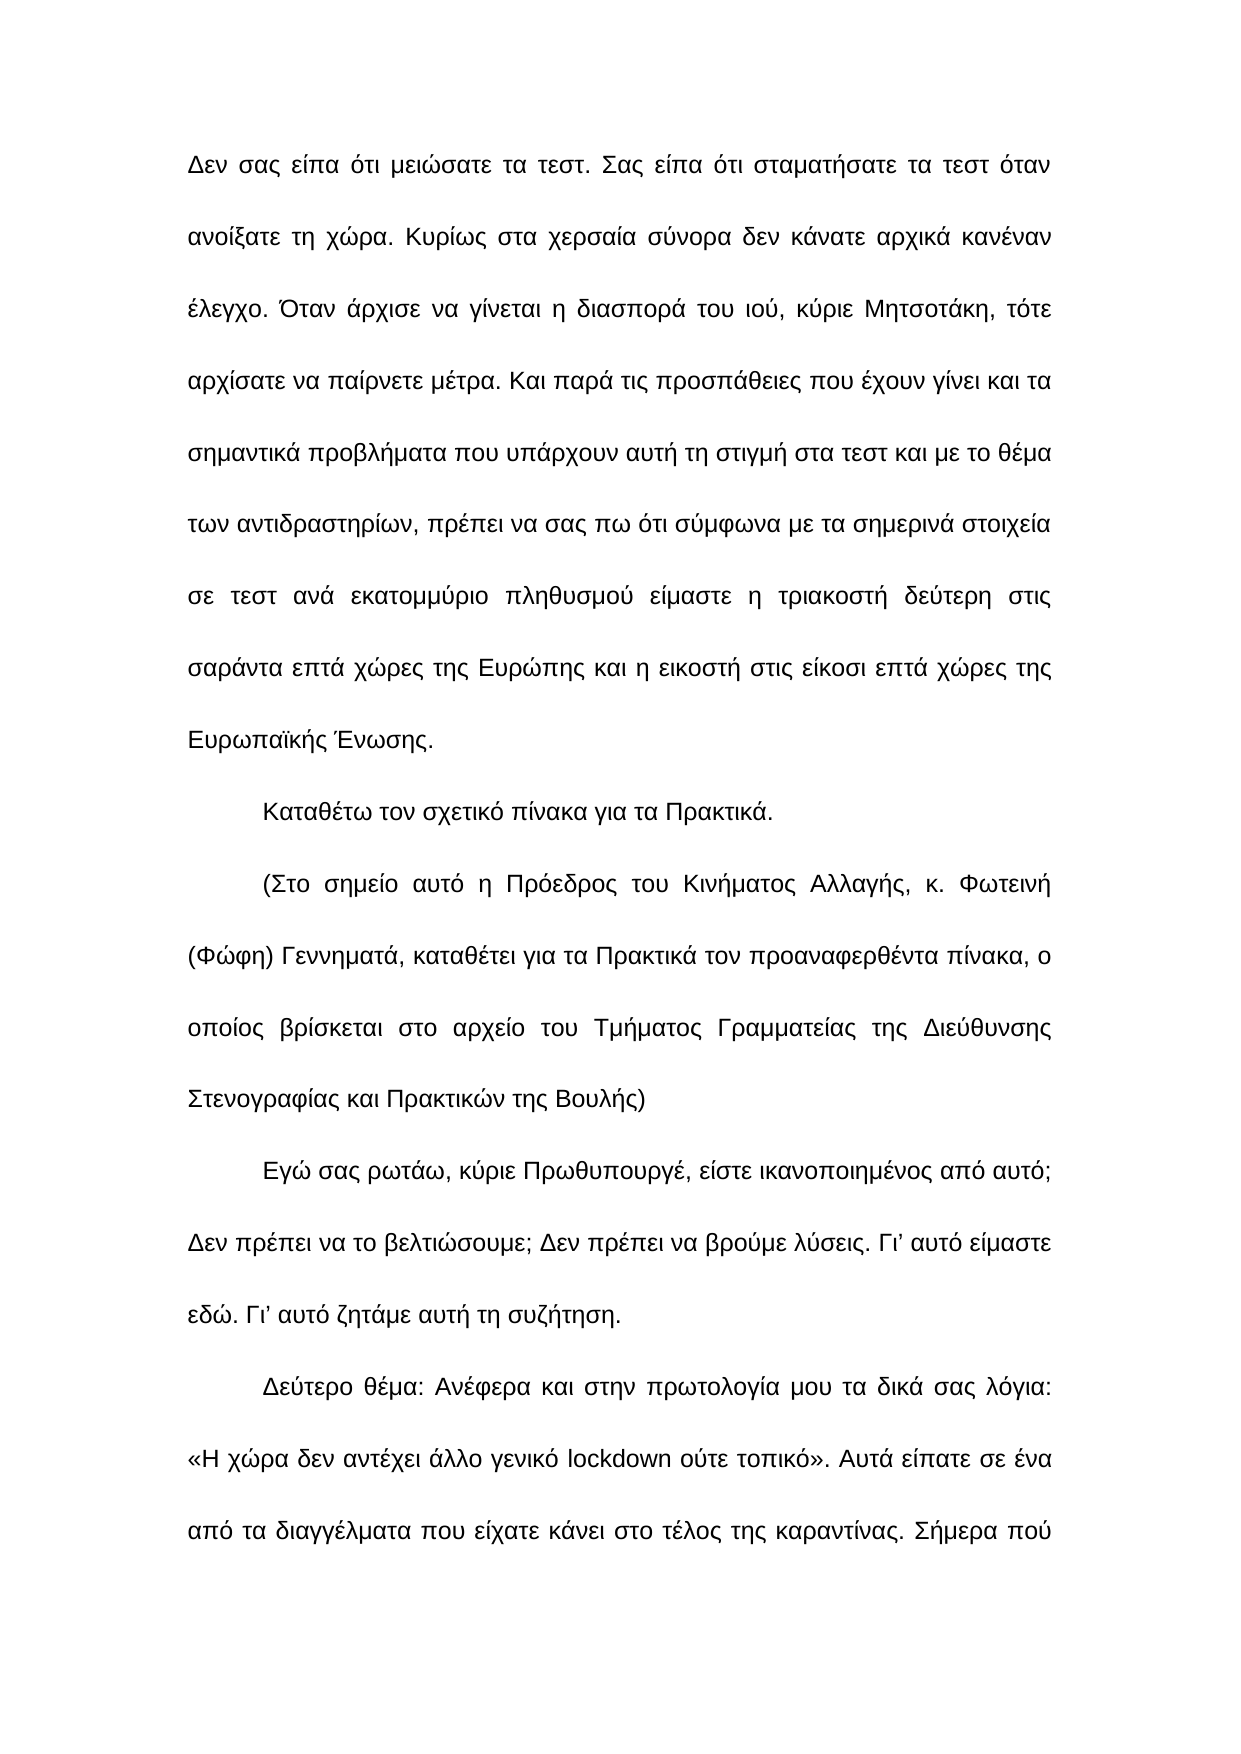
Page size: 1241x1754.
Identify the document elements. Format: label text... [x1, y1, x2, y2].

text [187, 150, 1053, 754]
text (Στο σημείο αυτό η Πρόεδρος του Κινήματος Αλλαγής, κ. Φωτεινή (Φώφη) Γεννηματά, καταθέτει για τα Πρακτικά τον προαναφερθέντα πίνακα, ο οποίος βρίσκεται στο αρχείο του Τμήματος Γραμματείας της Διεύθυνσης Στενογραφίας και Πρακτικών της Βουλής) [187, 869, 1053, 1113]
text Εγώ σας ρωτάω, κύριε Πρωθυπουργέ, είστε ικανοποιημένος από αυτό; Δεν πρέπει να το βελτιώσουμε; Δεν πρέπει να βρούμε λύσεις. Γι’ αυτό είμαστε εδώ. Γι’ αυτό ζητάμε αυτή τη συζήτηση. [187, 1156, 1053, 1329]
text Καταθέτω τον σχετικό πίνακα για τα Πρακτικά. [187, 797, 1053, 826]
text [187, 1372, 1053, 1544]
